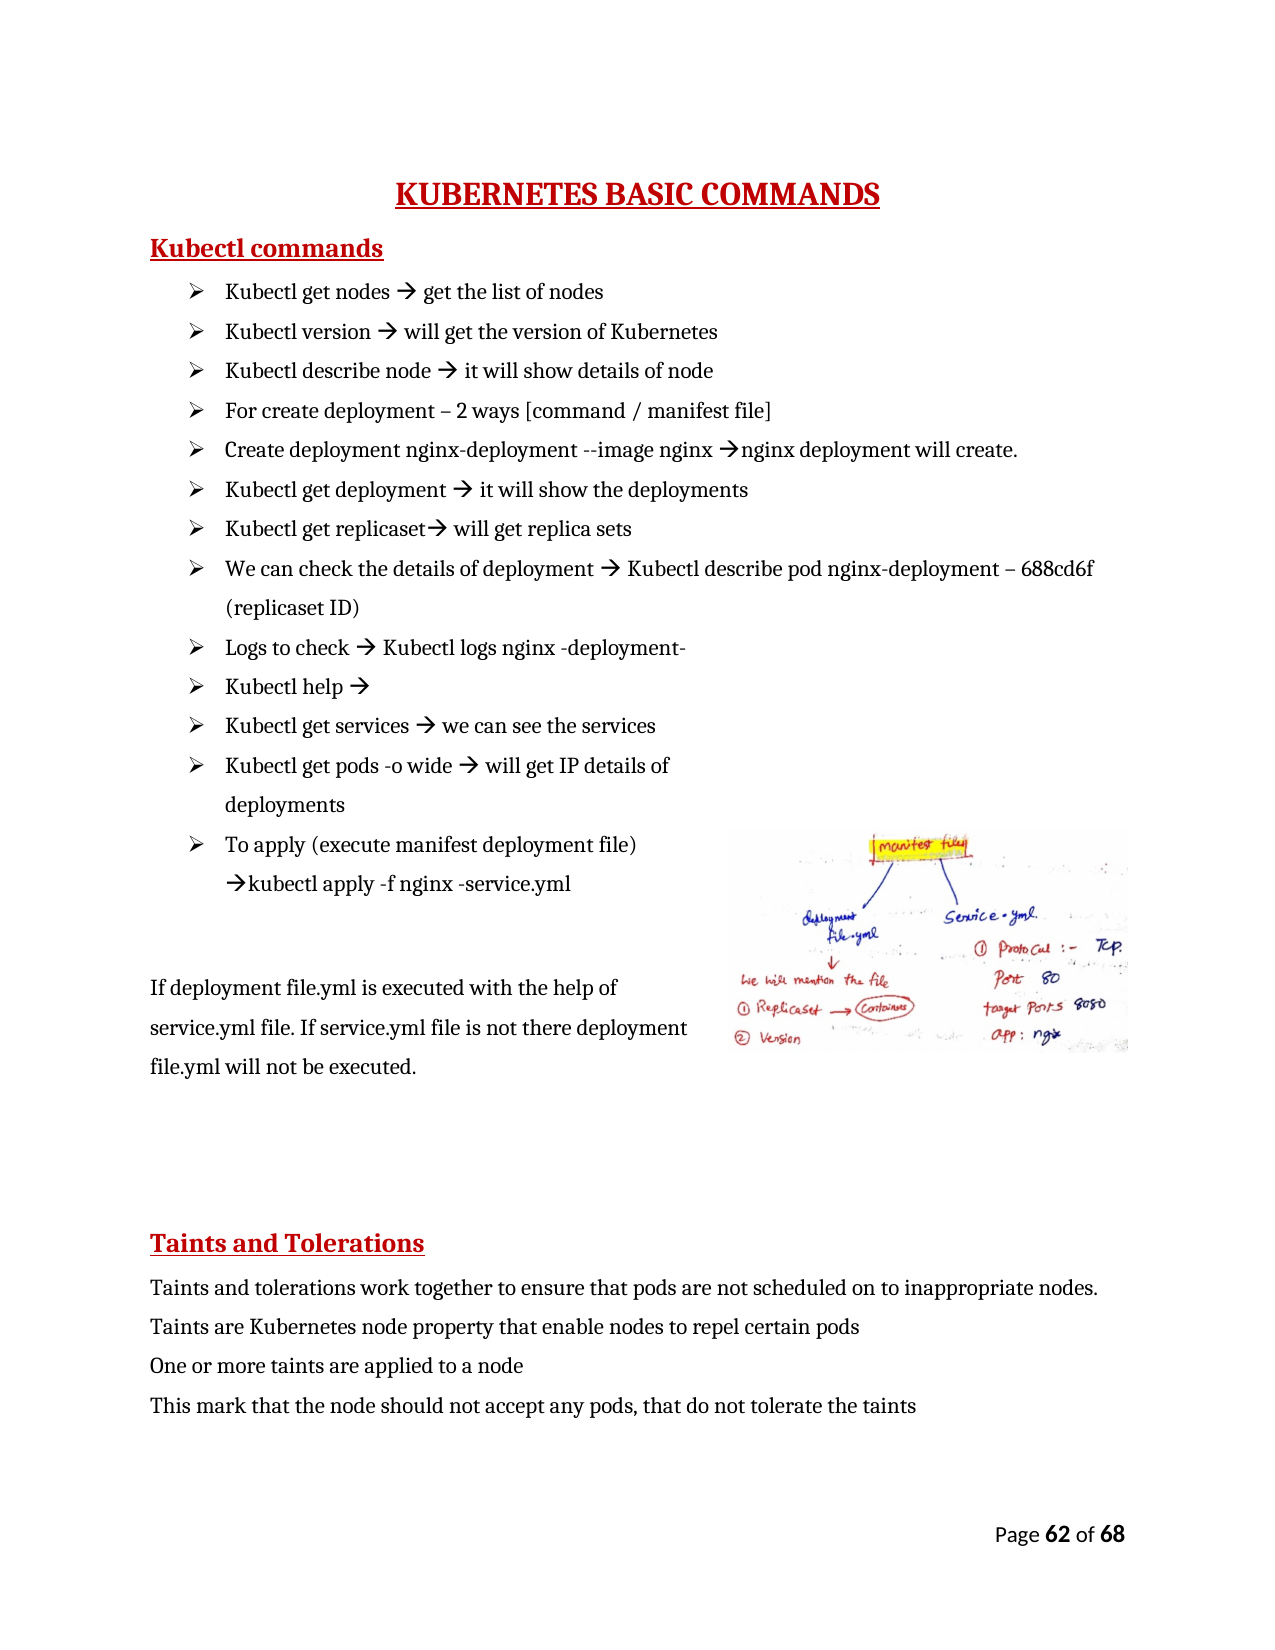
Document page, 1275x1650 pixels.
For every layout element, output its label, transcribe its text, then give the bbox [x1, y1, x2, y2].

list Kubectl get deployment it will show the deployments [187, 476, 1125, 503]
subtitle Kubectl commands [150, 233, 1125, 264]
list Kubectl get replicaset will get replica sets [187, 516, 1125, 542]
text This mark that the node should not accept any pods, that do not tolerate the taints [150, 1393, 1125, 1419]
list Kubectl help [187, 674, 1125, 700]
list Kubectl get services we can see the services [187, 713, 1125, 740]
list Kubectl describe node it will show details of node [187, 358, 1125, 384]
text One or more taints are applied to a node [150, 1353, 1125, 1380]
subtitle Taints and Tolerations [150, 1228, 1125, 1259]
text Taints and tolerations work together to ensure that pods are not scheduled on to inappropriate nodes. [150, 1274, 1125, 1301]
subtitle KUBERNETES BASIC COMMANDS [150, 175, 1125, 213]
list To apply (execute manifest deployment file) kubectl apply -f nginx -service.yml [187, 832, 727, 898]
text Taints are Kubernetes node property that enable nodes to repel certain pods [150, 1314, 1125, 1340]
list Kubectl version will get the version of Kubernetes [187, 318, 1125, 345]
list For create deployment – 2 ways [command / manifest file] [187, 397, 1125, 424]
list Kubectl get pods -o wide will get IP details of deployments [187, 753, 1125, 819]
list Create deployment nginx-deployment --image nginx nginx deployment will create. [187, 437, 1125, 463]
picture [728, 829, 1128, 1052]
text If deployment file.yml is executed with the help of service.yml file. If service.yml file is not there deployment file.yml will not be executed. [150, 975, 1125, 1080]
list We can check the details of deployment Kubectl describe pod nginx-deployment – 688cd6f (replicaset ID) [187, 555, 1125, 621]
list Logs to check Kubectl logs nginx -deployment- [187, 634, 1125, 661]
list Kubectl get nodes get the list of nodes [187, 279, 1125, 305]
